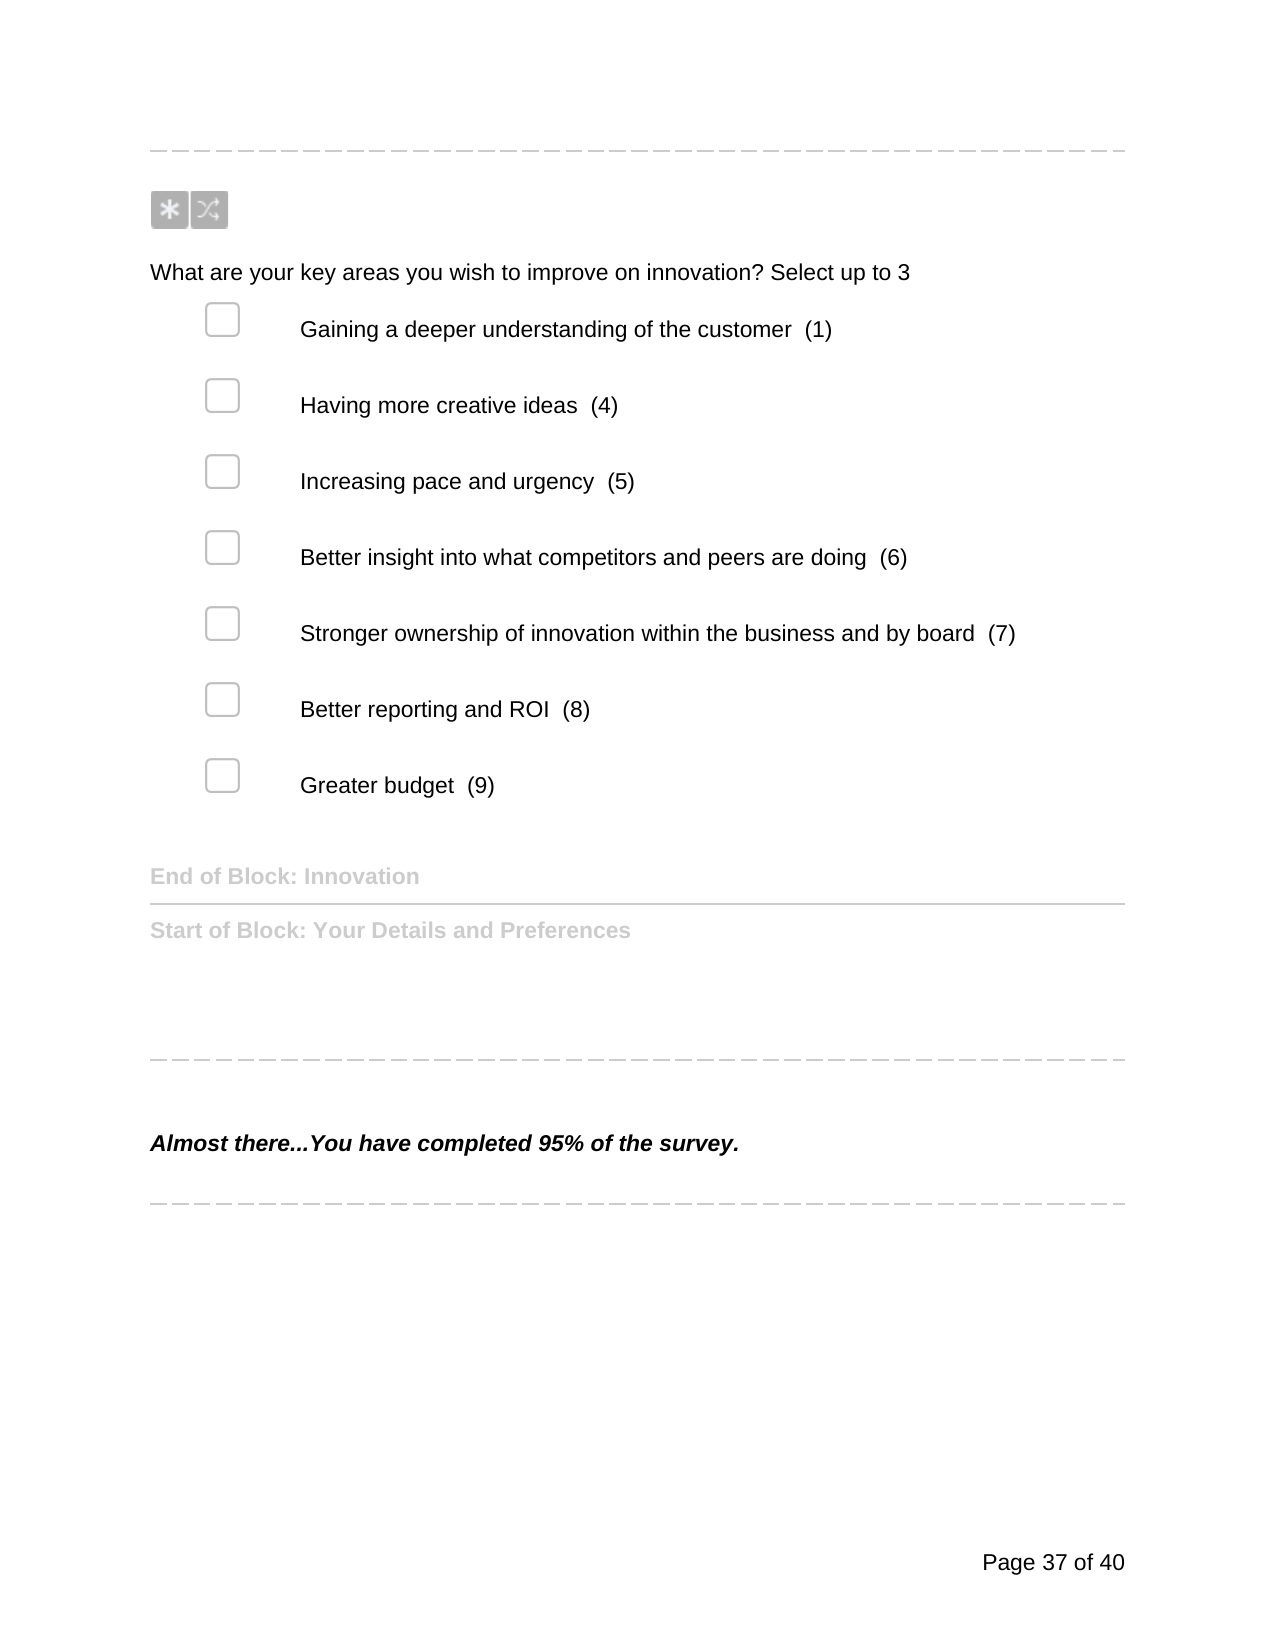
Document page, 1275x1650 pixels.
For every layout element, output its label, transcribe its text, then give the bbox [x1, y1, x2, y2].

list Having more creative ideas (4) [187, 365, 1125, 431]
list Better reporting and ROI (8) [187, 668, 1125, 734]
list Increasing pace and urgency (5) [187, 441, 1125, 507]
text Almost there...You have completed 95% of the survey. [150, 1130, 1125, 1157]
text What are your key areas you wish to improve on innovation? Select up to 3 [150, 259, 1125, 285]
text Start of Block: Your Details and Preferences [150, 917, 1125, 943]
list Better insight into what competitors and peers are doing (6) [187, 517, 1125, 583]
list Greater budget (9) [187, 744, 1125, 811]
text End of Block: Innovation [150, 863, 1125, 889]
picture [190, 191, 229, 229]
list Stronger ownership of innovation within the business and by board (7) [187, 593, 1125, 659]
list Gaining a deeper understanding of the customer (1) [187, 289, 1125, 355]
picture [151, 191, 189, 229]
